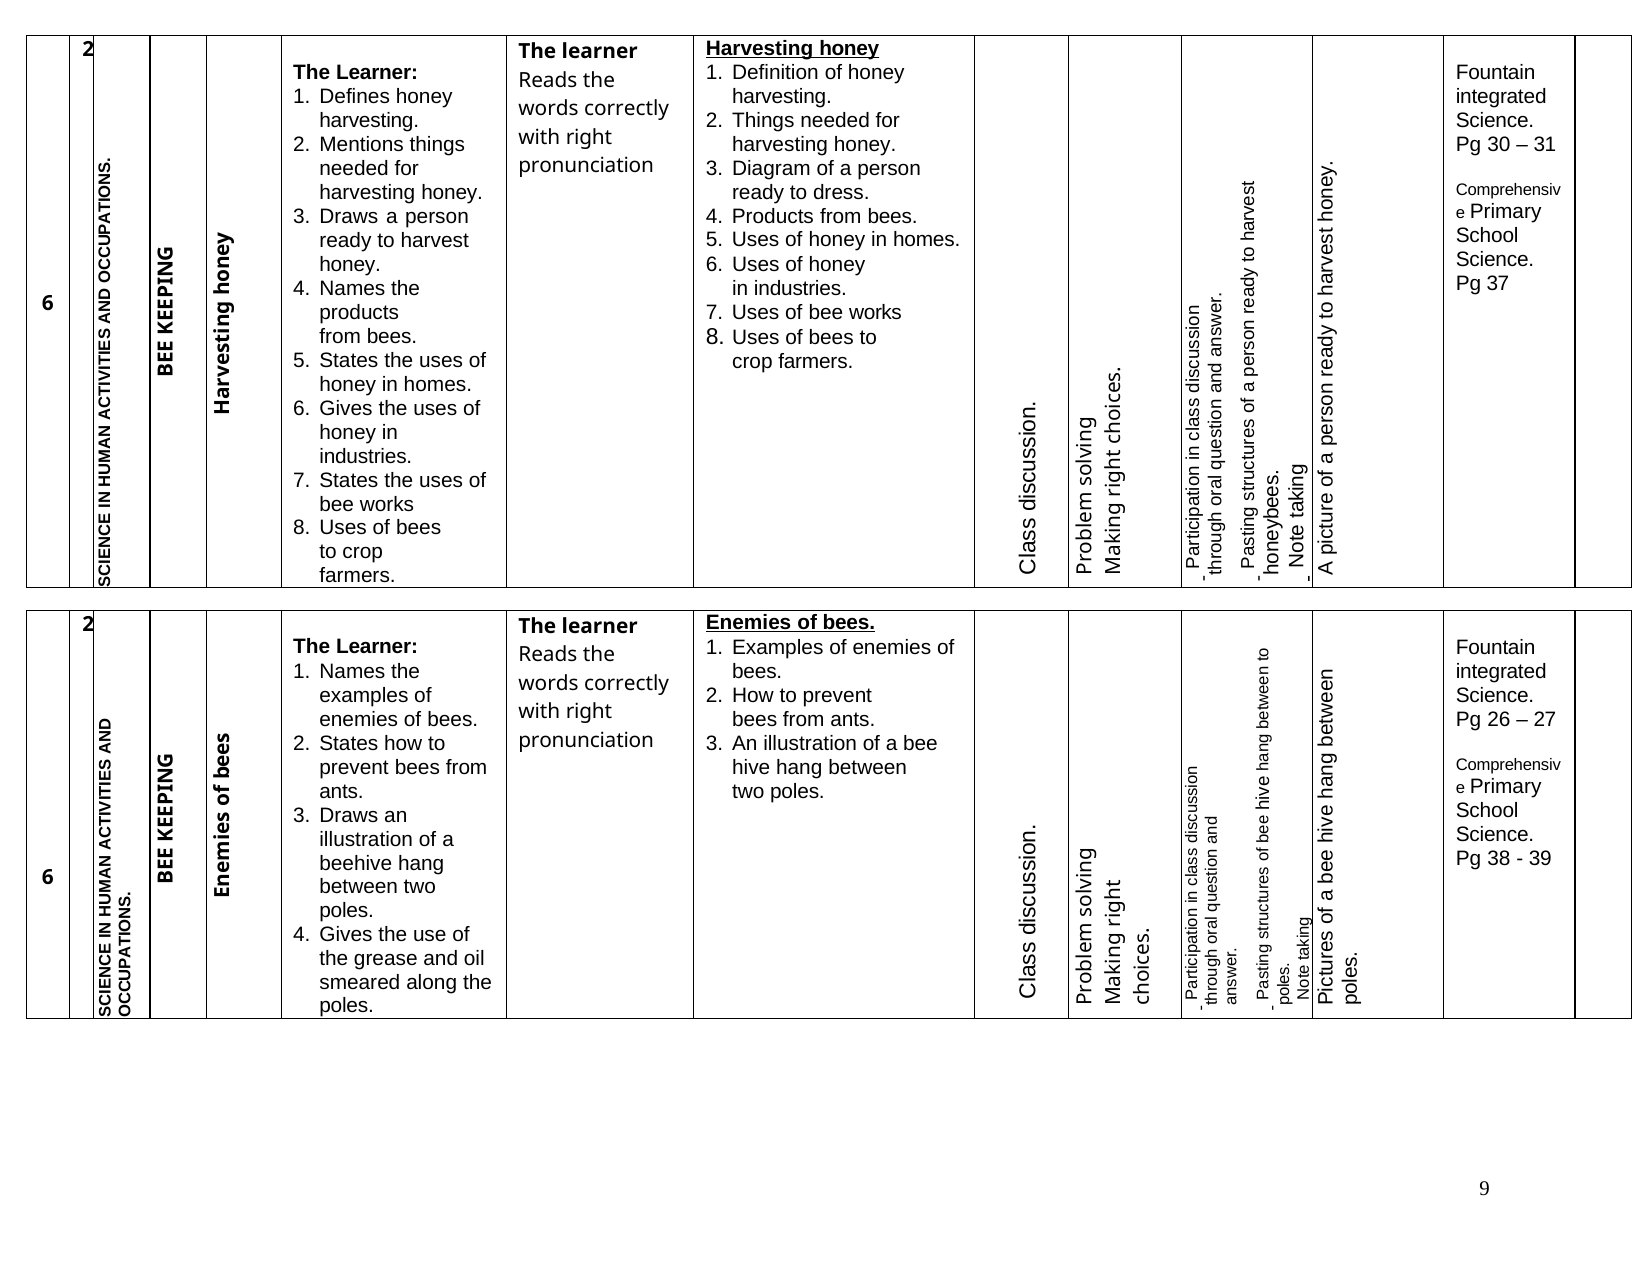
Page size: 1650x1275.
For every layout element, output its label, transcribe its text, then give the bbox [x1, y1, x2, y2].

table_cell Problem solving Making right choices. [1069, 36, 1181, 587]
table_header Enemies of bees. Examples of enemies of bees. How to prevent bees from ants. An illustration of a bee hive hang between two poles. [694, 611, 974, 1018]
table_cell Harvesting honey [207, 36, 281, 587]
table_header Fountain integrated Science. Pg 26 – 27 Comprehensiv e Primary School Science. Pg 38 - 39 [1444, 611, 1574, 1018]
table_header The Learner: Names the examples of enemies of bees. States how to prevent bees from ants. Draws an illustration of a beehive hang between two poles. Gives the use of the grease and oil smeared along the poles. [282, 611, 506, 1018]
table_header The learner Reads the words correctly with right pronunciation [507, 611, 693, 1018]
table_cell [1576, 36, 1631, 587]
table_cell The Learner: Defines honey harvesting. Mentions things needed for harvesting honey. Draws a person ready to harvest honey. Names the products from bees. States the uses of honey in homes. Gives the uses of honey in industries. States the uses of bee works Uses of bees to crop farmers. [282, 36, 506, 587]
table_header Pictures of a bee hive hang between poles. [1313, 611, 1443, 1018]
table_header SCIENCE IN HUMAN ACTIVITIES AND OCCUPATIONS. [94, 611, 149, 1018]
table_header Participation in class discussion through oral question and answer. Pasting structures of bee hive hang between to poles. Note taking [1182, 611, 1312, 1018]
table_cell Participation in class discussion through oral question and answer. Pasting structures of a person ready to harvest honeybees. Note taking [1182, 36, 1312, 587]
table_header 6 [27, 611, 69, 1018]
table_cell 2 [70, 36, 93, 587]
table_cell Fountain integrated Science. Pg 30 – 31 Comprehensiv e Primary School Science. Pg 37 [1444, 36, 1574, 587]
table_cell A picture of a person ready to harvest honey. [1313, 36, 1443, 587]
table_header Problem solving Making right choices. [1069, 611, 1181, 1018]
table_header [1576, 611, 1631, 1018]
table_cell Harvesting honey Definition of honey harvesting. Things needed for harvesting honey. Diagram of a person ready to dress. Products from bees. Uses of honey in homes. Uses of honey in industries. Uses of bee works Uses of bees to crop farmers. [694, 36, 974, 587]
table_header BEE KEEPING [151, 611, 206, 1018]
table_cell SCIENCE IN HUMAN ACTIVITIES AND OCCUPATIONS. [94, 36, 149, 587]
table_cell BEE KEEPING [151, 36, 206, 587]
table_cell Class discussion. [975, 36, 1068, 587]
table_cell 6 [27, 36, 69, 587]
table_header Class discussion. [975, 611, 1068, 1018]
table_header Enemies of bees [207, 611, 281, 1018]
table_header 2 [70, 611, 93, 1018]
table_cell The learner Reads the words correctly with right pronunciation [507, 36, 693, 587]
